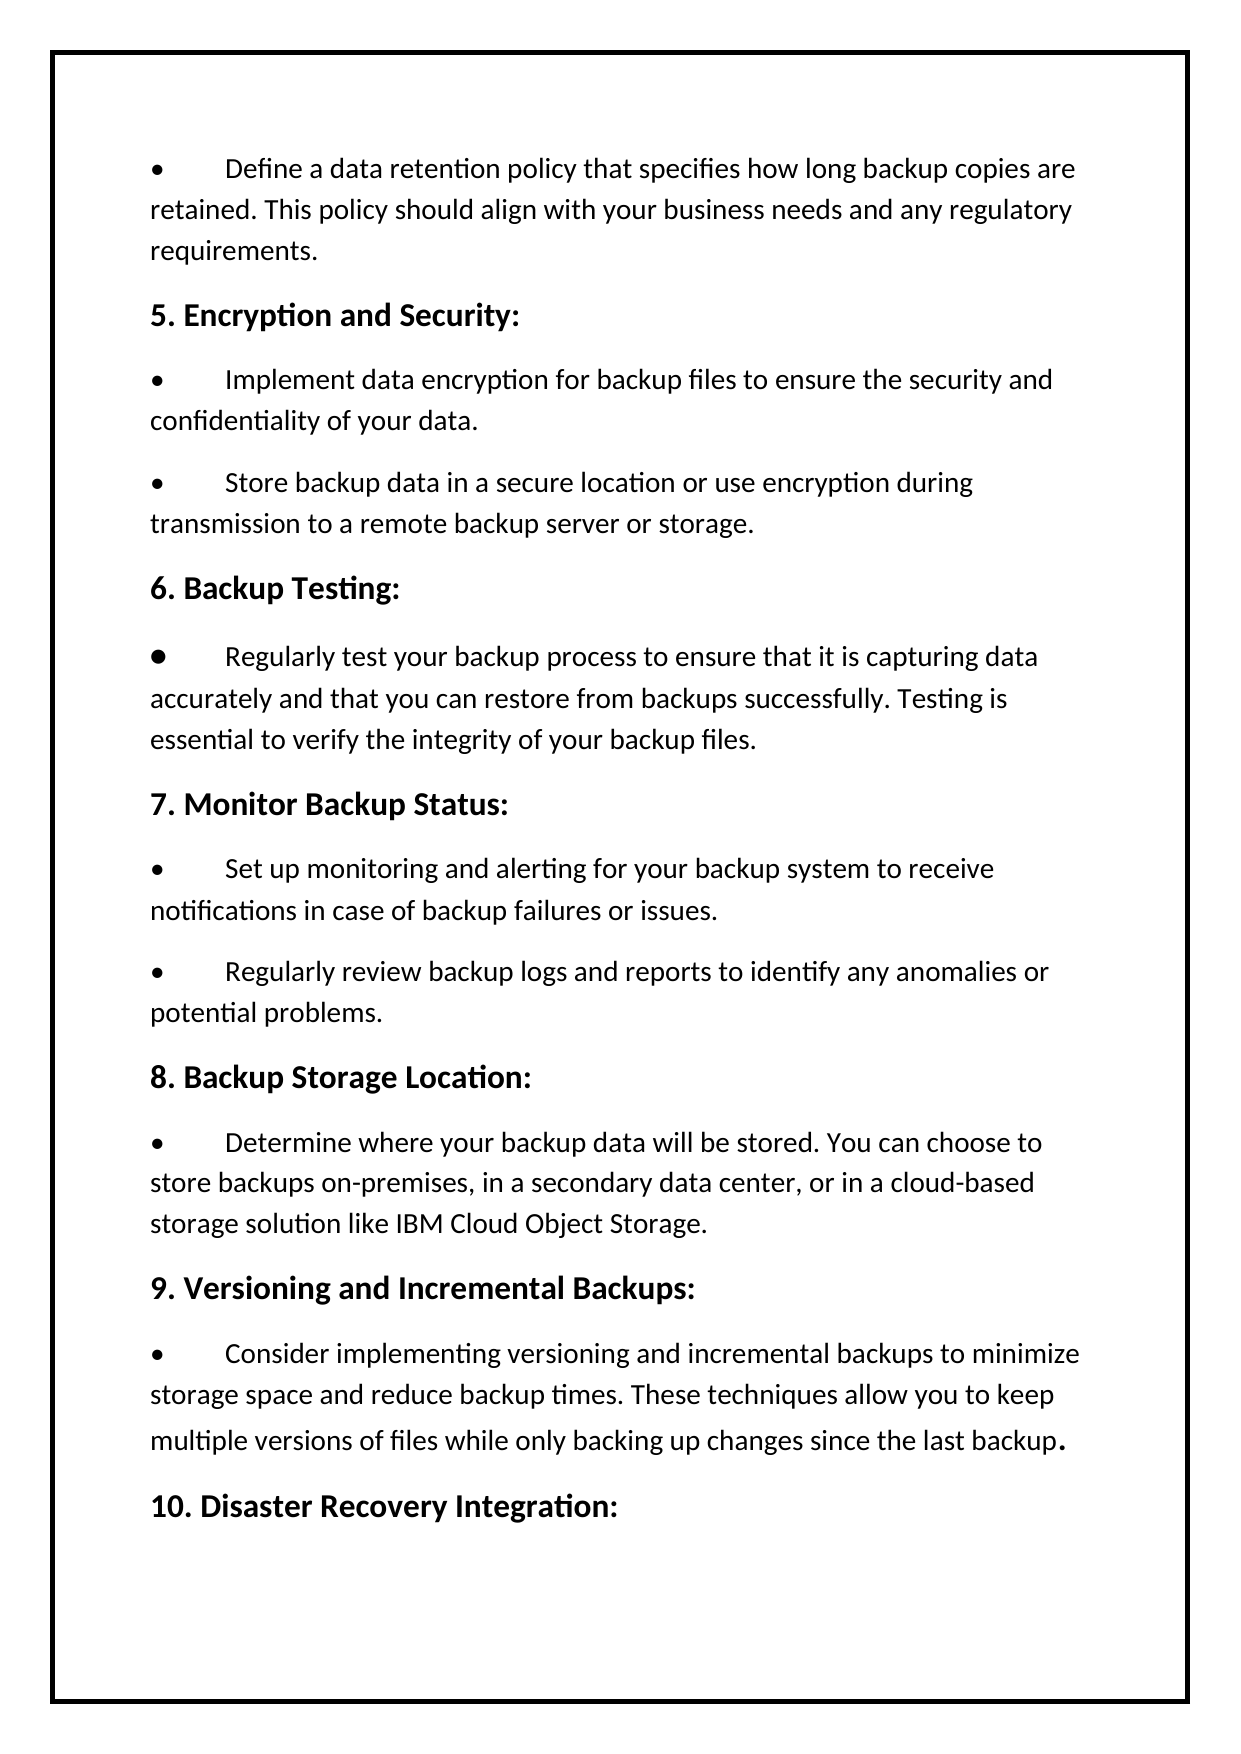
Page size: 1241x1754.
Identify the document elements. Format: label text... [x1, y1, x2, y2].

text 10. Disaster Recovery Integration: [150, 1485, 1090, 1526]
text 7. Monitor Backup Status: [150, 783, 1090, 824]
text • Consider implementing versioning and incremental backups to minimize storage space and reduce backup times. These techniques allow you to keep multiple versions of files while only backing up changes since the last backup. [150, 1335, 1090, 1458]
text • Define a data retention policy that specifies how long backup copies are retained. This policy should align with your business needs and any regulatory requirements. [150, 150, 1090, 267]
text • Set up monitoring and alerting for your backup system to receive notifications in case of backup failures or issues. [150, 851, 1090, 927]
text • Store backup data in a secure location or use encryption during transmission to a remote backup server or storage. [150, 464, 1090, 541]
text 8. Backup Storage Location: [150, 1056, 1090, 1097]
text 9. Versioning and Incremental Backups: [150, 1267, 1090, 1308]
text • Regularly review backup logs and reports to identify any anomalies or potential problems. [150, 953, 1090, 1030]
text • Determine where your backup data will be stored. You can choose to store backups on-premises, in a secondary data center, or in a cloud-based storage solution like IBM Cloud Object Storage. [150, 1124, 1090, 1241]
text 6. Backup Testing: [150, 567, 1090, 607]
text 5. Encryption and Security: [150, 294, 1090, 334]
text • Implement data encryption for backup files to ensure the security and confidentiality of your data. [150, 361, 1090, 438]
text • Regularly test your backup process to ensure that it is capturing data accurately and that you can restore from backups successfully. Testing is essential to verify the integrity of your backup files. [150, 634, 1090, 757]
